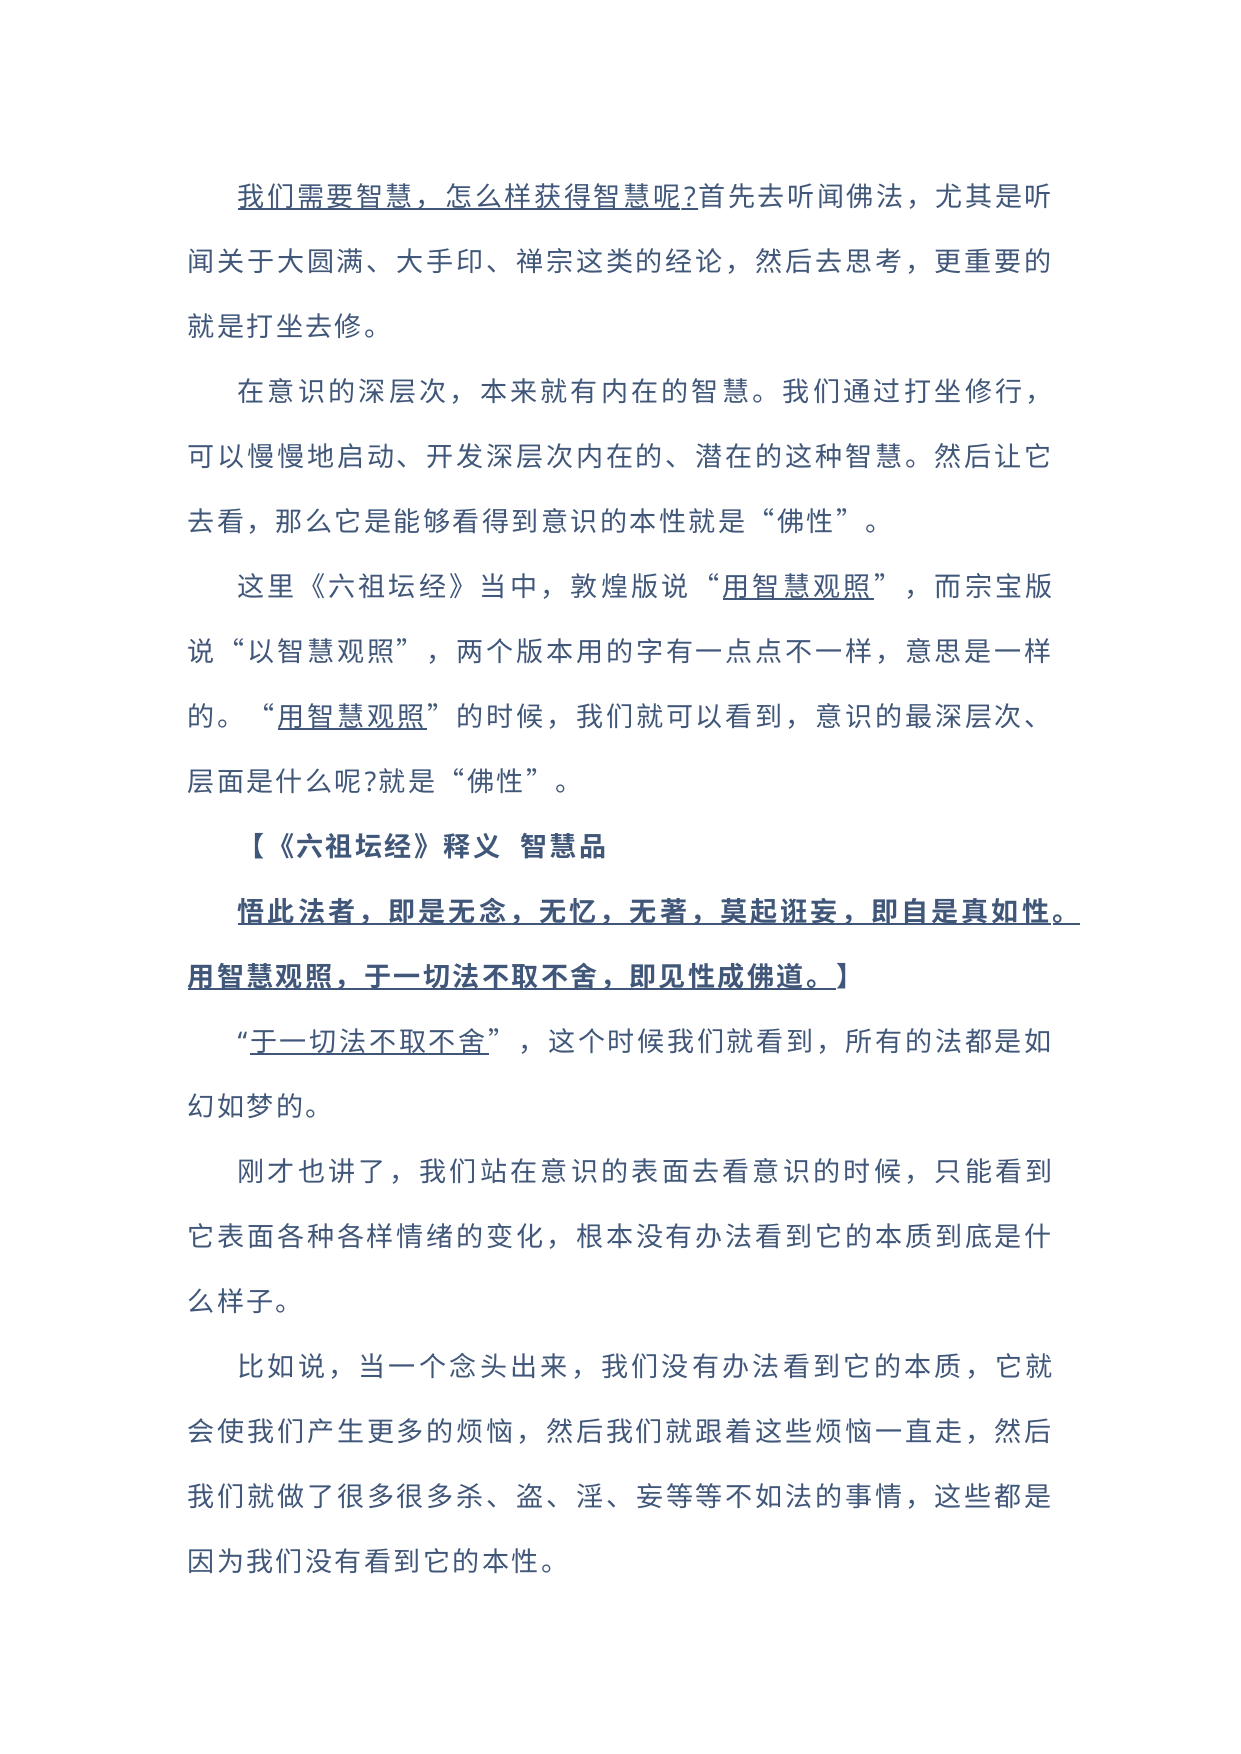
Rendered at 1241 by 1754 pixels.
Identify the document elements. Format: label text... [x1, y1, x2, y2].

text 【《六祖坛经》释义 智慧品 [187, 812, 1053, 877]
text 刚才也讲了，我们站在意识的表面去看意识的时候，只能看到它表面各种各样情绪的变化，根本没有办法看到它的本质到底是什么样子。 [187, 1137, 1053, 1332]
text 在意识的深层次，本来就有内在的智慧。我们通过打坐修行，可以慢慢地启动、开发深层次内在的、潜在的这种智慧。然后让它去看，那么它是能够看得到意识的本性就是“佛性”。 [187, 357, 1053, 552]
text 悟此法者，即是无念，无忆，无著，莫起诳妄，即自是真如性。用智慧观照，于一切法不取不舍，即见性成佛道。】 [187, 877, 1053, 1007]
text 比如说，当一个念头出来，我们没有办法看到它的本质，它就会使我们产生更多的烦恼，然后我们就跟着这些烦恼一直走，然后我们就做了很多很多杀、盗、淫、妄等等不如法的事情，这些都是因为我们没有看到它的本性。 [187, 1332, 1053, 1592]
text 我们需要智慧，怎么样获得智慧呢?首先去听闻佛法，尤其是听闻关于大圆满、大手印、禅宗这类的经论，然后去思考，更重要的就是打坐去修。 [187, 162, 1053, 357]
text “于一切法不取不舍”，这个时候我们就看到，所有的法都是如幻如梦的。 [187, 1007, 1053, 1137]
text 这里《六祖坛经》当中，敦煌版说“用智慧观照”，而宗宝版说“以智慧观照”，两个版本用的字有一点点不一样，意思是一样的。“用智慧观照”的时候，我们就可以看到，意识的最深层次、层面是什么呢?就是“佛性”。 [187, 552, 1053, 812]
